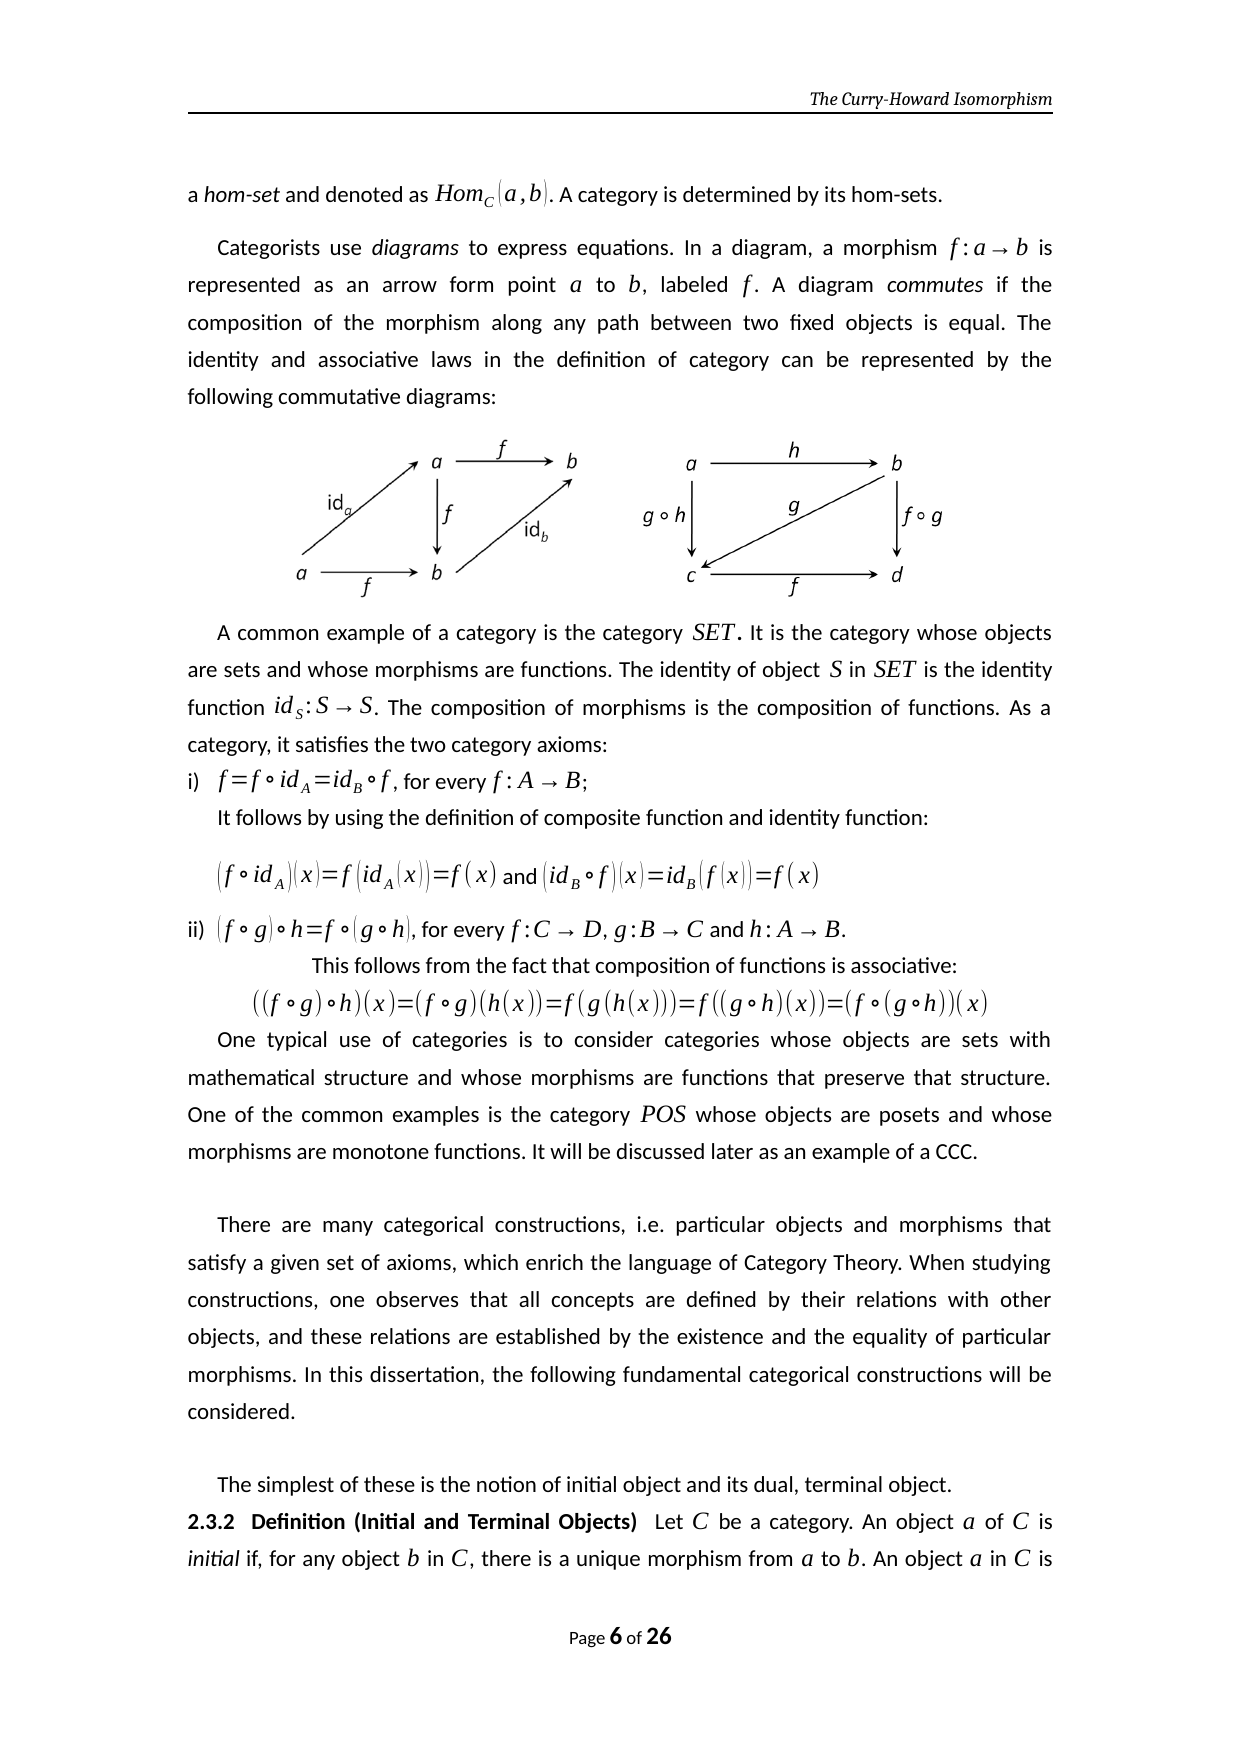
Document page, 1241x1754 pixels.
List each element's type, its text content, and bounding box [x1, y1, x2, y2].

list ii) , for every , and . [187, 913, 1053, 945]
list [187, 162, 1053, 227]
list i) , for every ; [187, 765, 1053, 797]
text One typical use of categories is to consider categories whose objects are sets with mathematical structure and whose morphisms are functions that preserve that structure. One of the common examples is the category whose objects are posets and whose morphisms are monotone functions. It will be discussed later as an example of a CCC. [187, 1023, 1053, 1167]
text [187, 1505, 1053, 1574]
list This follows from the fact that composition of functions is associative: [187, 949, 1053, 1019]
list It follows by using the definition of composite function and identity function: and [217, 801, 1053, 908]
list Categorists use diagrams to express equations. In a diagram, a morphism is represented as an arrow form point to , labeled . A diagram commutes if the composition of the morphism along any path between two fixed objects is equal. The identity and associative laws in the definition of category can be represented by the following commutative diagrams: [187, 231, 1053, 413]
text The simplest of these is the notion of initial object and its dual, terminal object. [187, 1468, 1053, 1501]
picture [281, 426, 592, 603]
text A common example of a category is the category . It is the category whose objects are sets and whose morphisms are functions. The identity of object in is the identity function . The composition of morphisms is the composition of functions. As a category, it satisfies the two category axioms: [187, 616, 1053, 761]
text There are many categorical constructions, i.e. particular objects and morphisms that satisfy a given set of axioms, which enrich the language of Category Theory. When studying constructions, one observes that all concepts are defined by their relations with other objects, and these relations are established by the existence and the equality of particular morphisms. In this dissertation, the following fundamental categorical constructions will be considered. [187, 1208, 1053, 1427]
picture [628, 428, 959, 603]
